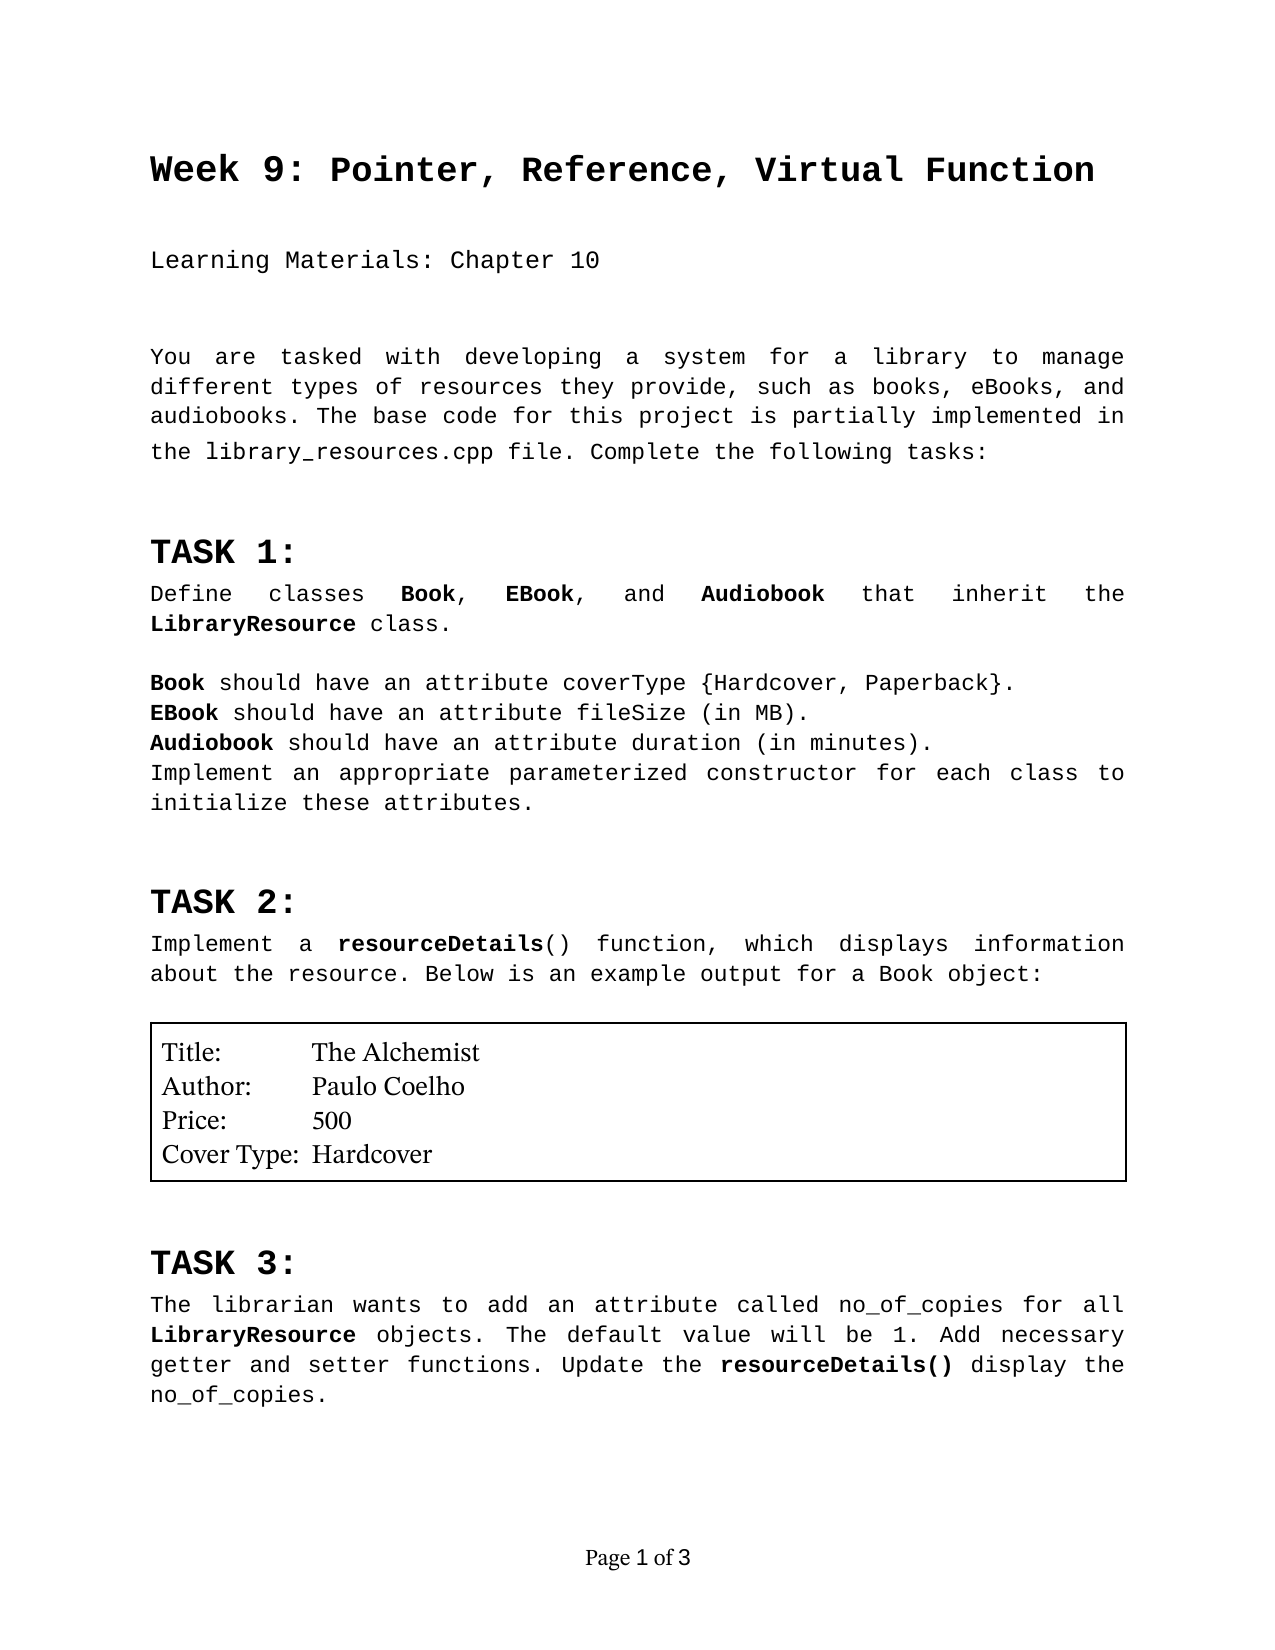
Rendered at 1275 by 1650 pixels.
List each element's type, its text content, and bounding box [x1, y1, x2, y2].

text EBook should have an attribute fileSize (in MB). [150, 701, 1125, 727]
text Week 9: Pointer, Reference, Virtual Function [150, 150, 1125, 192]
text Implement a resourceDetails() function, which displays information about the resource. Below is an example output for a Book object: [150, 932, 1125, 988]
text You are tasked with developing a system for a library to manage different types of resources they provide, such as books, eBooks, and audiobooks. The base code for this project is partially implemented in the library_resources.cpp file. Complete the following tasks: [150, 345, 1125, 466]
text Book should have an attribute coverType {Hardcover, Paperback}. [150, 672, 1125, 698]
text Define classes Book, EBook, and Audiobook that inherit the LibraryResource class. [150, 582, 1125, 638]
text Implement an appropriate parameterized constructor for each class to initialize these attributes. [150, 761, 1125, 817]
text The librarian wants to add an attribute called no_of_copies for all LibraryResource objects. The default value will be 1. Add necessary getter and setter functions. Update the resourceDetails() display the no_of_copies. [150, 1293, 1125, 1409]
table_header Title: The Alchemist Author: Paulo Coelho Price: 500 Cover Type: Hardcover [152, 1024, 1125, 1180]
subtitle TASK 2: [150, 884, 1125, 924]
text Audiobook should have an attribute duration (in minutes). [150, 731, 1125, 757]
text Learning Materials: Chapter 10 [150, 248, 1125, 276]
subtitle TASK 1: [150, 534, 1125, 574]
subtitle TASK 3: [150, 1245, 1125, 1285]
